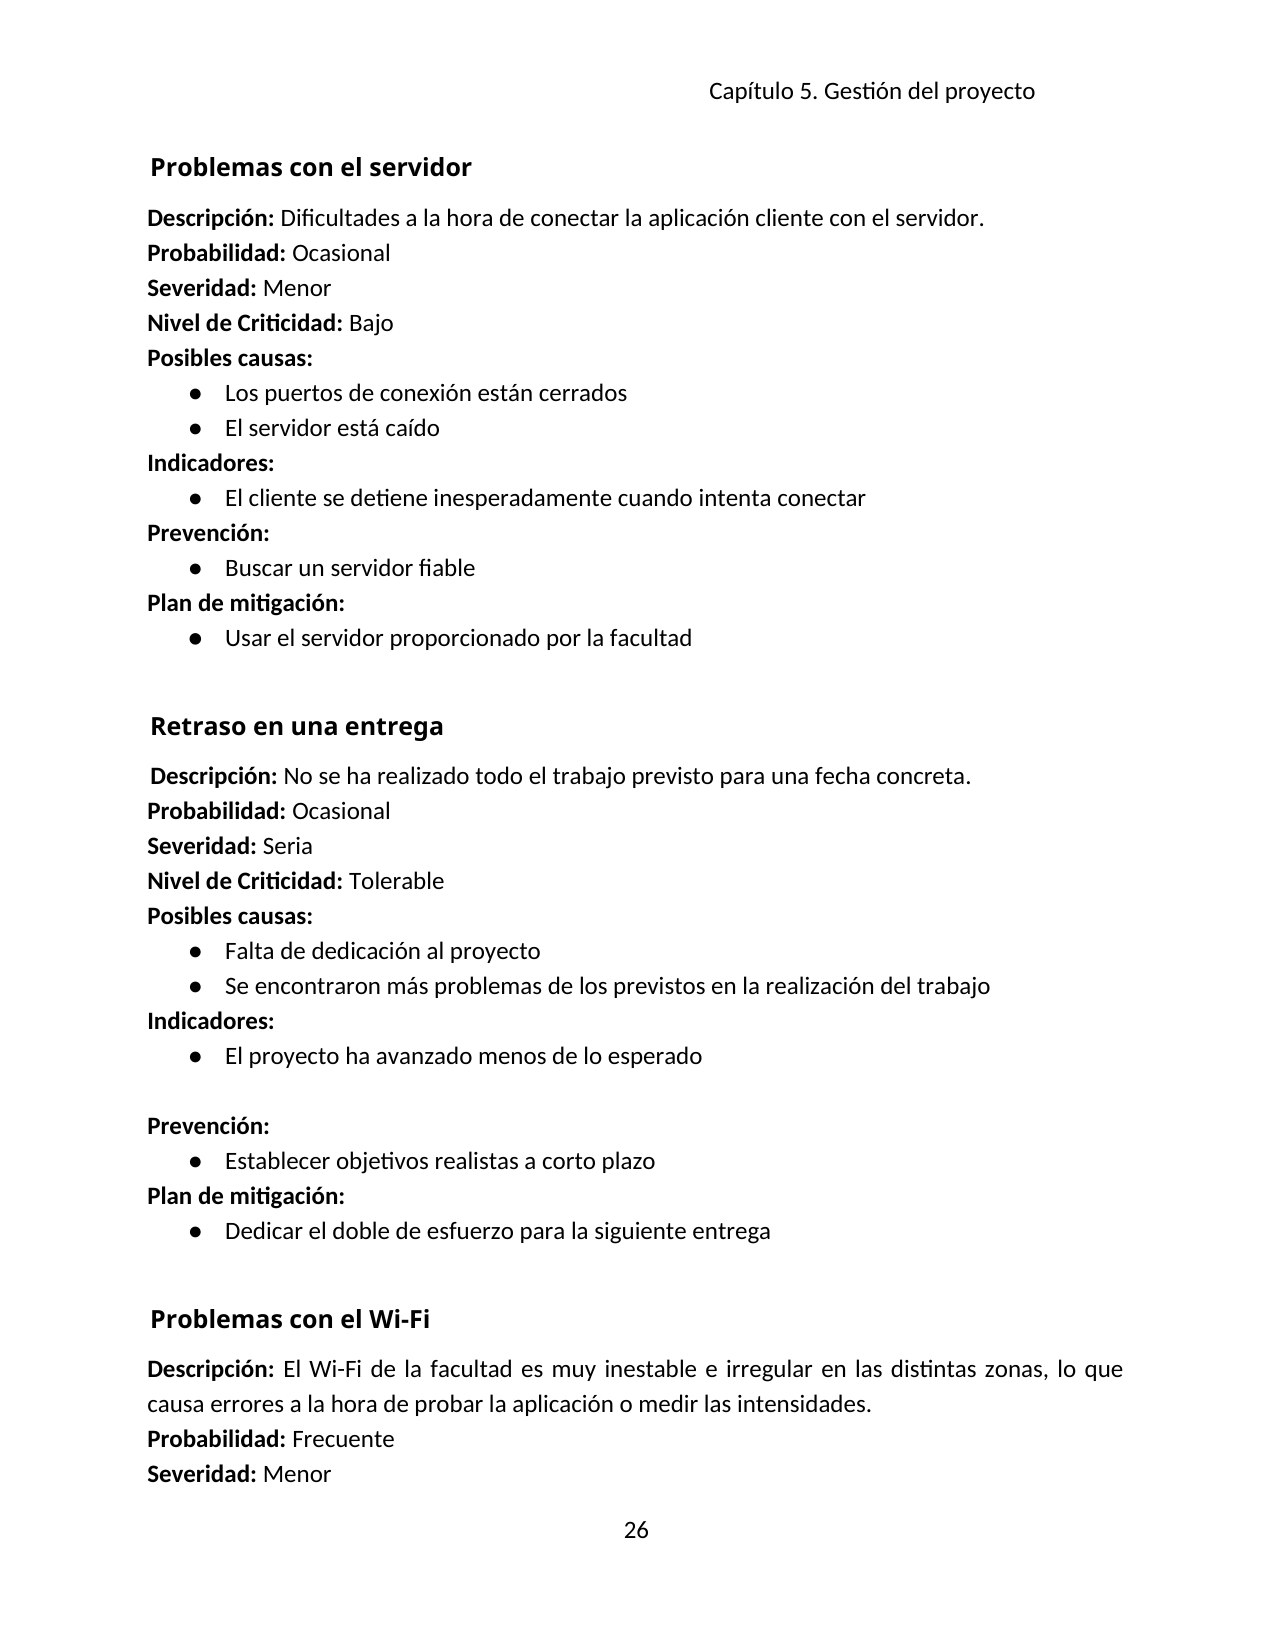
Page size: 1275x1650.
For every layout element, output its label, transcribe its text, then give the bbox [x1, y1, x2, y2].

list Usar el servidor proporcionado por la facultad [188, 622, 1125, 652]
text Probabilidad: Frecuente [147, 1423, 1125, 1454]
list Dedicar el doble de esfuerzo para la siguiente entrega [188, 1215, 1125, 1246]
text Plan de mitigación: [147, 587, 1125, 617]
text Posibles causas: [147, 900, 1125, 931]
text Prevención: [147, 1110, 1125, 1141]
text Posibles causas: [147, 342, 1125, 372]
text Severidad: Menor [147, 272, 1125, 302]
list El servidor está caído [188, 412, 1125, 442]
text Indicadores: [147, 1005, 1125, 1036]
text Severidad: Seria [147, 830, 1125, 861]
list El proyecto ha avanzado menos de lo esperado [188, 1040, 1125, 1071]
text Indicadores: [147, 447, 1125, 477]
text Descripción: El Wi-Fi de la facultad es muy inestable e irregular en las distintas zonas, lo que causa errores a la hora de probar la aplicación o medir las intensidades. [147, 1353, 1125, 1419]
text Plan de mitigación: [147, 1180, 1125, 1211]
text Nivel de Criticidad: Tolerable [147, 865, 1125, 896]
text Prevención: [147, 517, 1125, 547]
list Se encontraron más problemas de los previstos en la realización del trabajo [188, 970, 1125, 1001]
text Probabilidad: Ocasional [147, 237, 1125, 267]
text Severidad: Menor [147, 1458, 1125, 1489]
list Establecer objetivos realistas a corto plazo [188, 1145, 1125, 1176]
text Descripción: No se ha realizado todo el trabajo previsto para una fecha concreta. [147, 760, 1125, 791]
text Nivel de Criticidad: Bajo [147, 307, 1125, 337]
subtitle Problemas con el servidor [150, 150, 1125, 184]
list Los puertos de conexión están cerrados [188, 377, 1125, 407]
subtitle Problemas con el Wi-Fi [150, 1302, 1125, 1336]
list Falta de dedicación al proyecto [188, 935, 1125, 966]
subtitle Retraso en una entrega [150, 708, 1125, 742]
list Buscar un servidor fiable [188, 552, 1125, 582]
text Descripción: Dificultades a la hora de conectar la aplicación cliente con el servidor. [147, 202, 1125, 232]
list El cliente se detiene inesperadamente cuando intenta conectar [188, 482, 1125, 512]
text Probabilidad: Ocasional [147, 795, 1125, 826]
